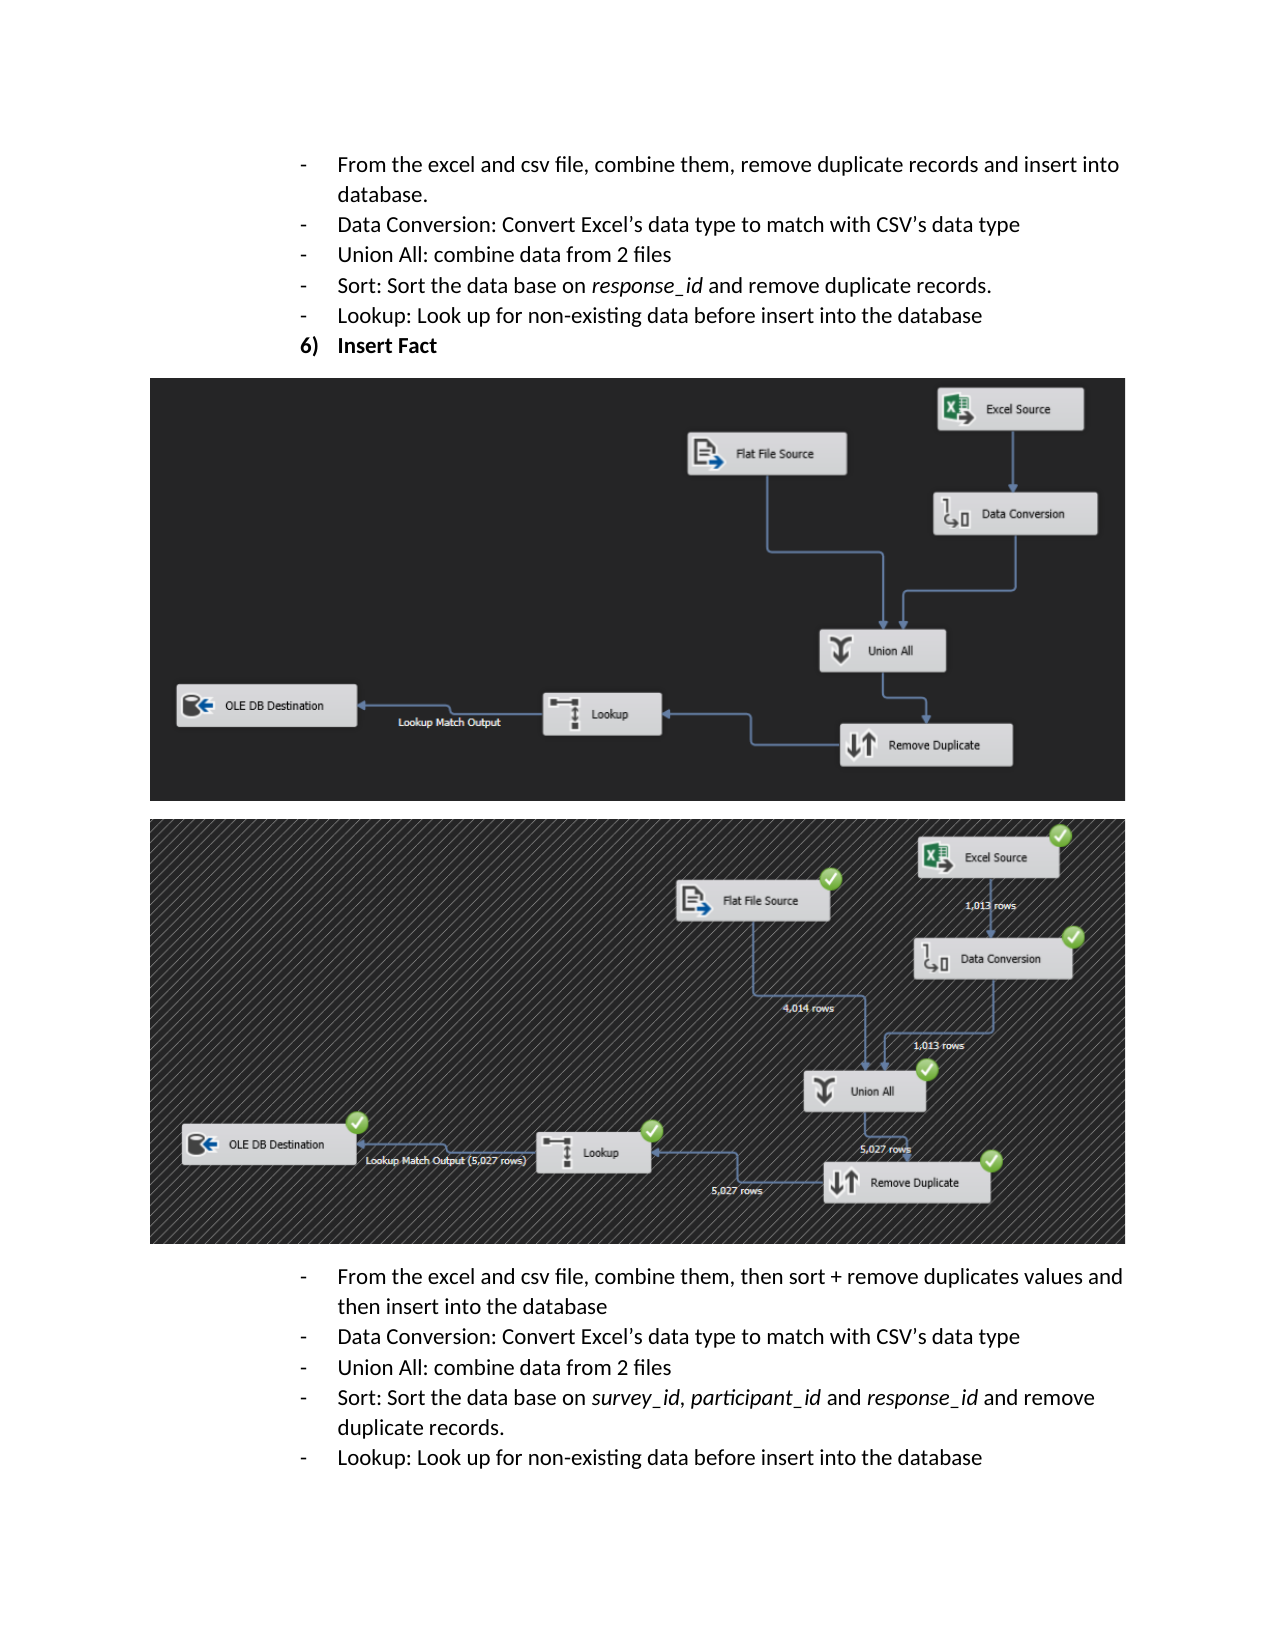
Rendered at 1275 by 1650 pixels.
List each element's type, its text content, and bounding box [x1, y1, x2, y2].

list From the excel and csv file, combine them, then sort + remove duplicates values and then insert into the database [300, 1262, 1125, 1320]
list Lookup: Look up for non-existing data before insert into the database [300, 301, 1125, 329]
list Data Conversion: Convert Excel’s data type to match with CSV’s data type [300, 1322, 1125, 1351]
list Lookup: Look up for non-existing data before insert into the database [300, 1443, 1125, 1471]
picture [150, 819, 1125, 1244]
list From the excel and csv file, combine them, remove duplicate records and insert into database. [300, 150, 1125, 208]
list Union All: combine data from 2 files [300, 241, 1125, 269]
picture [150, 378, 1125, 801]
list Data Conversion: Convert Excel’s data type to match with CSV’s data type [300, 210, 1125, 238]
list Sort: Sort the data base on survey_id, participant_id and response_id and remove duplicate records. [300, 1383, 1125, 1441]
list Sort: Sort the data base on response_id and remove duplicate records. [300, 271, 1125, 299]
list Insert Fact [300, 331, 1125, 359]
list Union All: combine data from 2 files [300, 1353, 1125, 1381]
